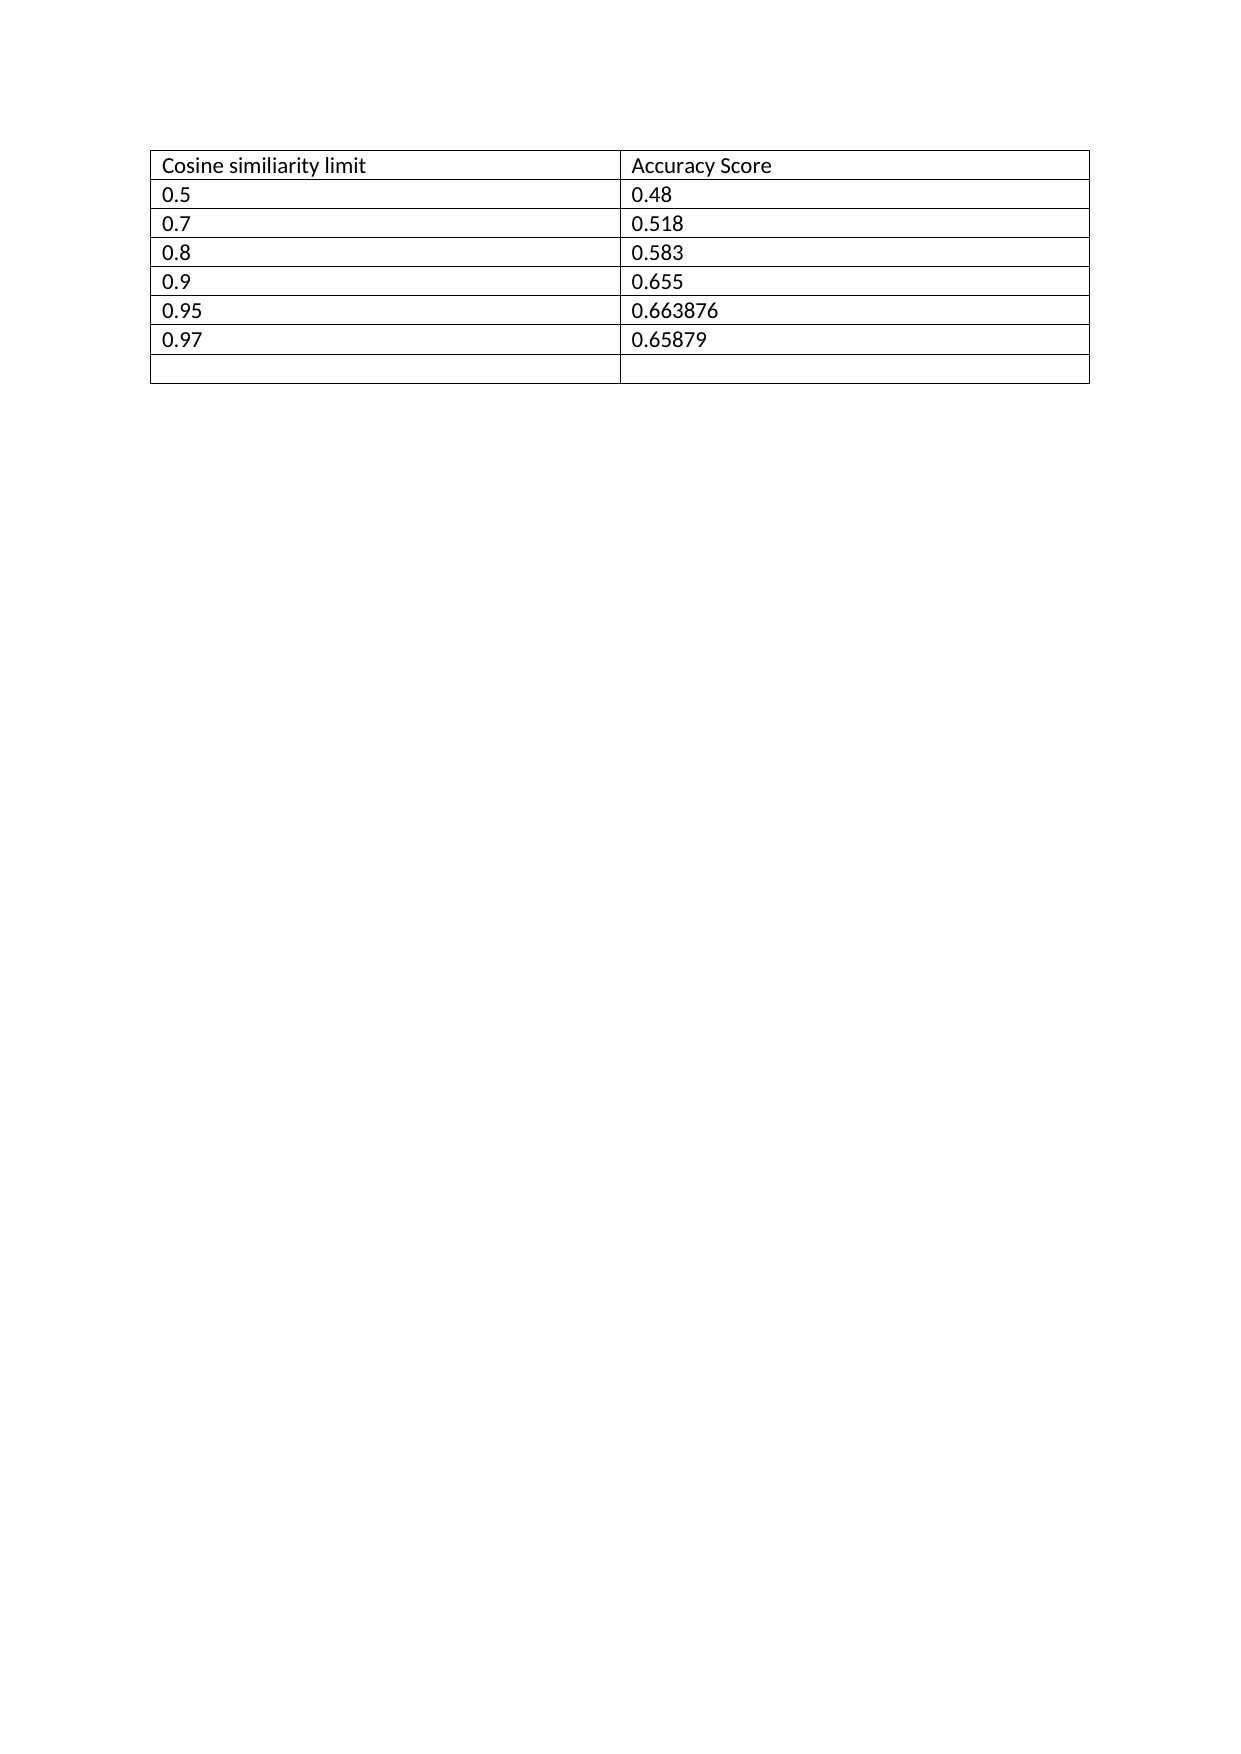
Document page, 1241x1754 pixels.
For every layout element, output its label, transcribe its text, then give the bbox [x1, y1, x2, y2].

table_cell 0.97 [151, 325, 620, 353]
table_cell 0.48 [621, 180, 1089, 208]
table_cell 0.7 [151, 209, 620, 237]
table_cell 0.9 [151, 267, 620, 295]
table_cell [151, 355, 620, 382]
table_cell 0.65879 [621, 325, 1089, 353]
table_cell 0.663876 [621, 296, 1089, 324]
table_cell 0.583 [621, 238, 1089, 266]
table_header Accuracy Score [621, 151, 1089, 179]
table_cell 0.8 [151, 238, 620, 266]
table_cell 0.518 [621, 209, 1089, 237]
table_header Cosine similiarity limit [151, 151, 620, 179]
table_cell 0.5 [151, 180, 620, 208]
table_cell 0.95 [151, 296, 620, 324]
table_cell 0.655 [621, 267, 1089, 295]
table_cell [621, 355, 1089, 382]
